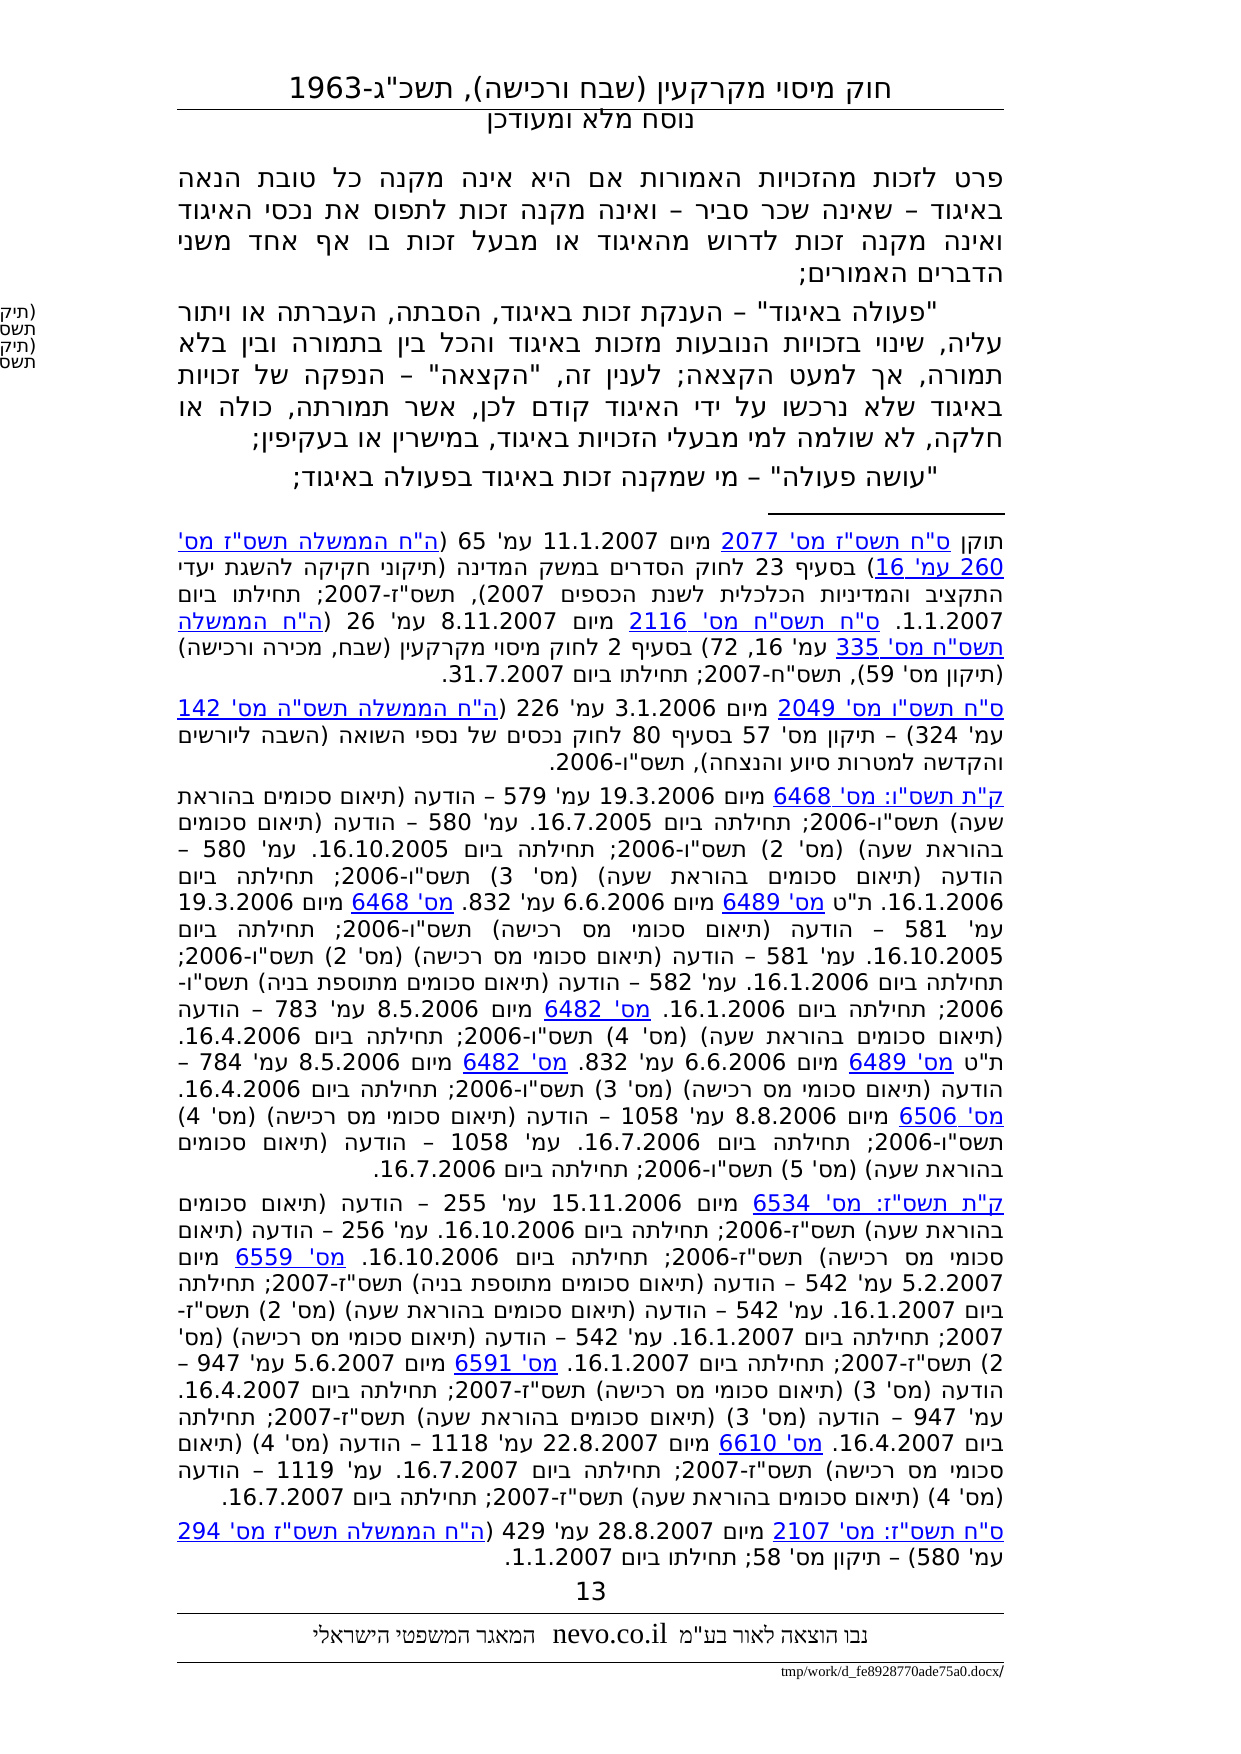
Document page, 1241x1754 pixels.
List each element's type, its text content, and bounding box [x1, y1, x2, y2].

text פרט לזכות מהזכויות האמורות אם היא אינה מקנה כל טובת הנאה באיגוד – שאינה שכר סביר – ואינה מקנה זכות לתפוס את נכסי האיגוד ואינה מקנה זכות לדרוש מהאיגוד או מבעל זכות בו אף אחד משני הדברים האמורים; [177, 162, 1004, 289]
text "פעולה באיגוד" – הענקת זכות באיגוד, הסבתה, העברתה או ויתור עליה, שינוי בזכויות הנובעות מזכות באיגוד והכל בין בתמורה ובין בלא תמורה, אך למעט הקצאה; לענין זה, "הקצאה" – הנפקה של זכויות באיגוד שלא נרכשו על ידי האיגוד קודם לכן, אשר תמורתה, כולה או חלקה, לא שולמה למי מבעלי הזכויות באיגוד, במישרין או בעקיפין; [177, 296, 1004, 454]
text "עושה פעולה" – מי שמקנה זכות באיגוד בפעולה באיגוד; [177, 461, 1004, 493]
